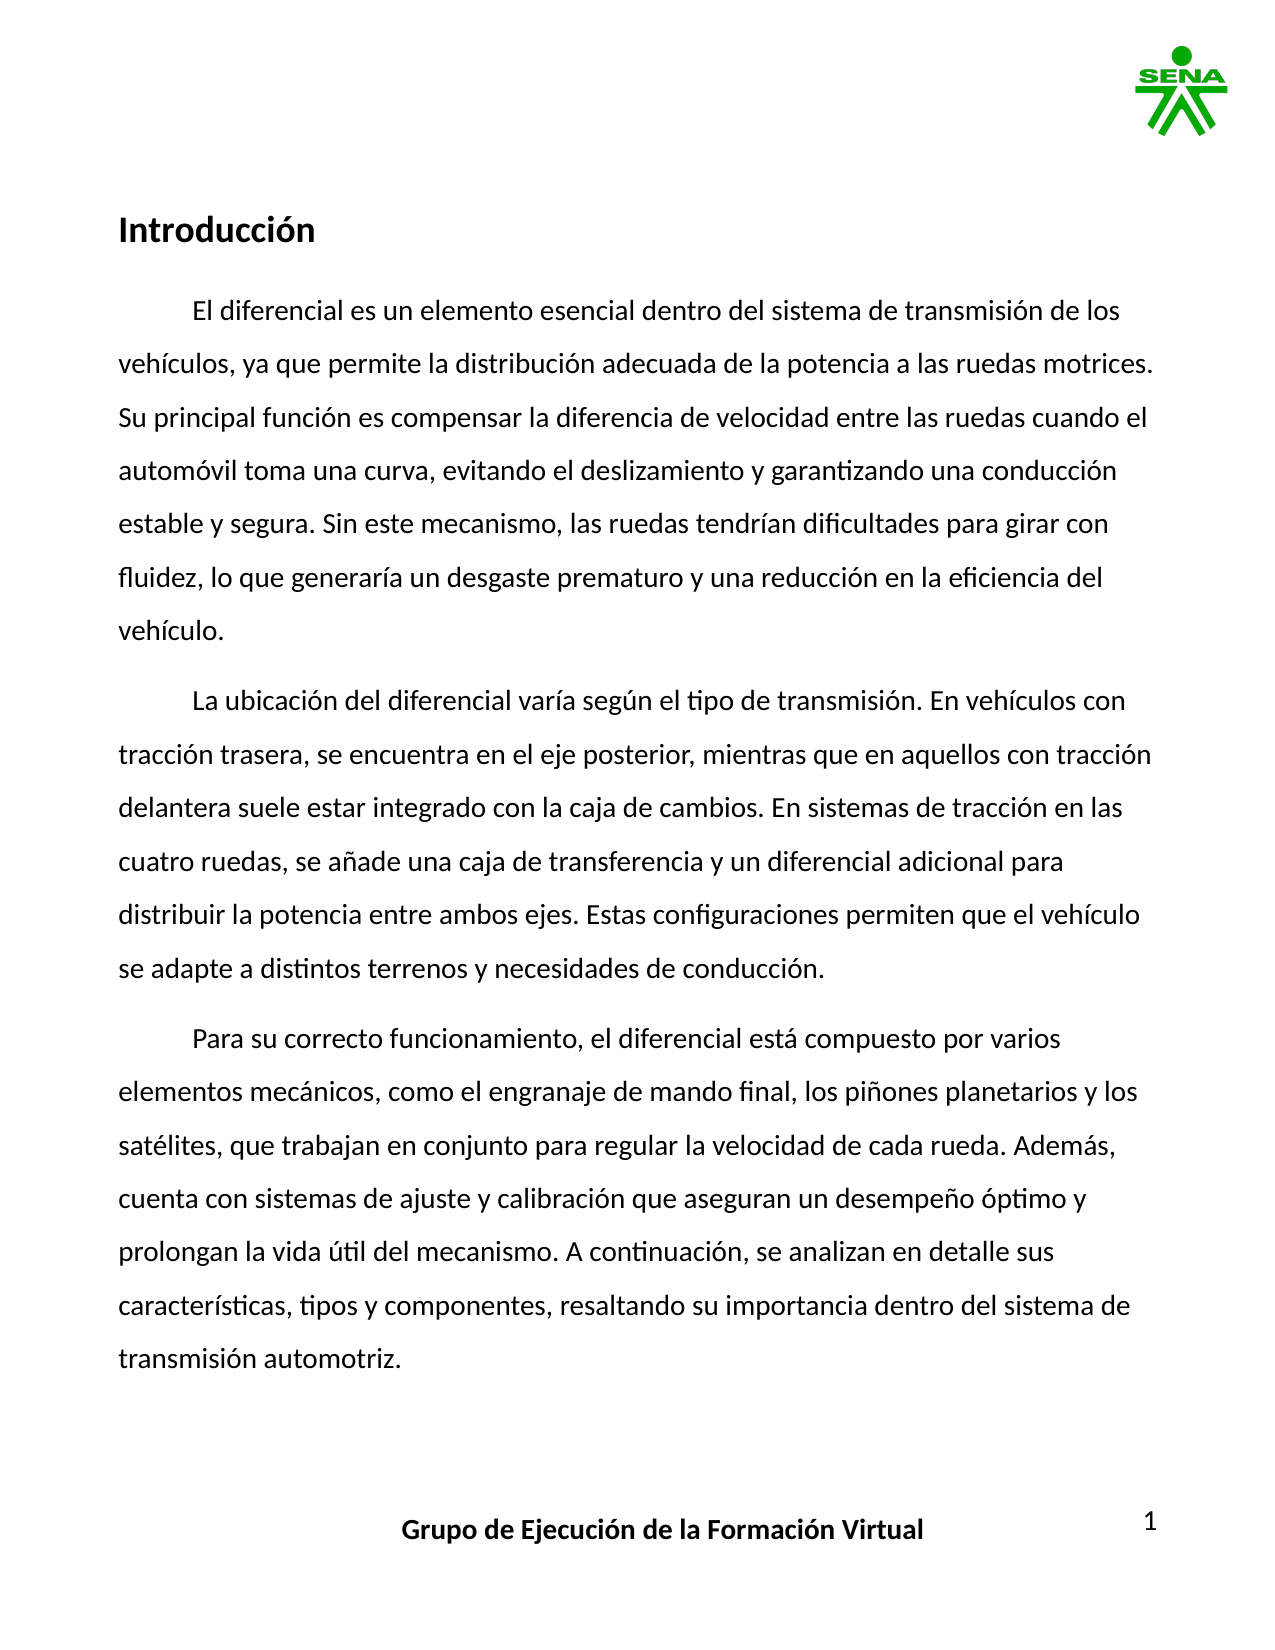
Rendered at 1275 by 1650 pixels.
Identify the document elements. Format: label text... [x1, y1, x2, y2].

text Para su correcto funcionamiento, el diferencial está compuesto por varios elementos mecánicos, como el engranaje de mando final, los piñones planetarios y los satélites, que trabajan en conjunto para regular la velocidad de cada rueda. Además, cuenta con sistemas de ajuste y calibración que aseguran un desempeño óptimo y prolongan la vida útil del mecanismo. A continuación, se analizan en detalle sus características, tipos y componentes, resaltando su importancia dentro del sistema de transmisión automotriz. [118, 1020, 1157, 1376]
text La ubicación del diferencial varía según el tipo de transmisión. En vehículos con tracción trasera, se encuentra en el eje posterior, mientras que en aquellos con tracción delantera suele estar integrado con la caja de cambios. En sistemas de tracción en las cuatro ruedas, se añade una caja de transferencia y un diferencial adicional para distribuir la potencia entre ambos ejes. Estas configuraciones permiten que el vehículo se adapte a distintos terrenos y necesidades de conducción. [118, 682, 1157, 985]
text Introducción [118, 206, 1157, 252]
text El diferencial es un elemento esencial dentro del sistema de transmisión de los vehículos, ya que permite la distribución adecuada de la potencia a las ruedas motrices. Su principal función es compensar la diferencia de velocidad entre las ruedas cuando el automóvil toma una curva, evitando el deslizamiento y garantizando una conducción estable y segura. Sin este mecanismo, las ruedas tendrían dificultades para girar con fluidez, lo que generaría un desgaste prematuro y una reducción en la eficiencia del vehículo. [118, 292, 1157, 648]
picture [1135, 46, 1228, 136]
